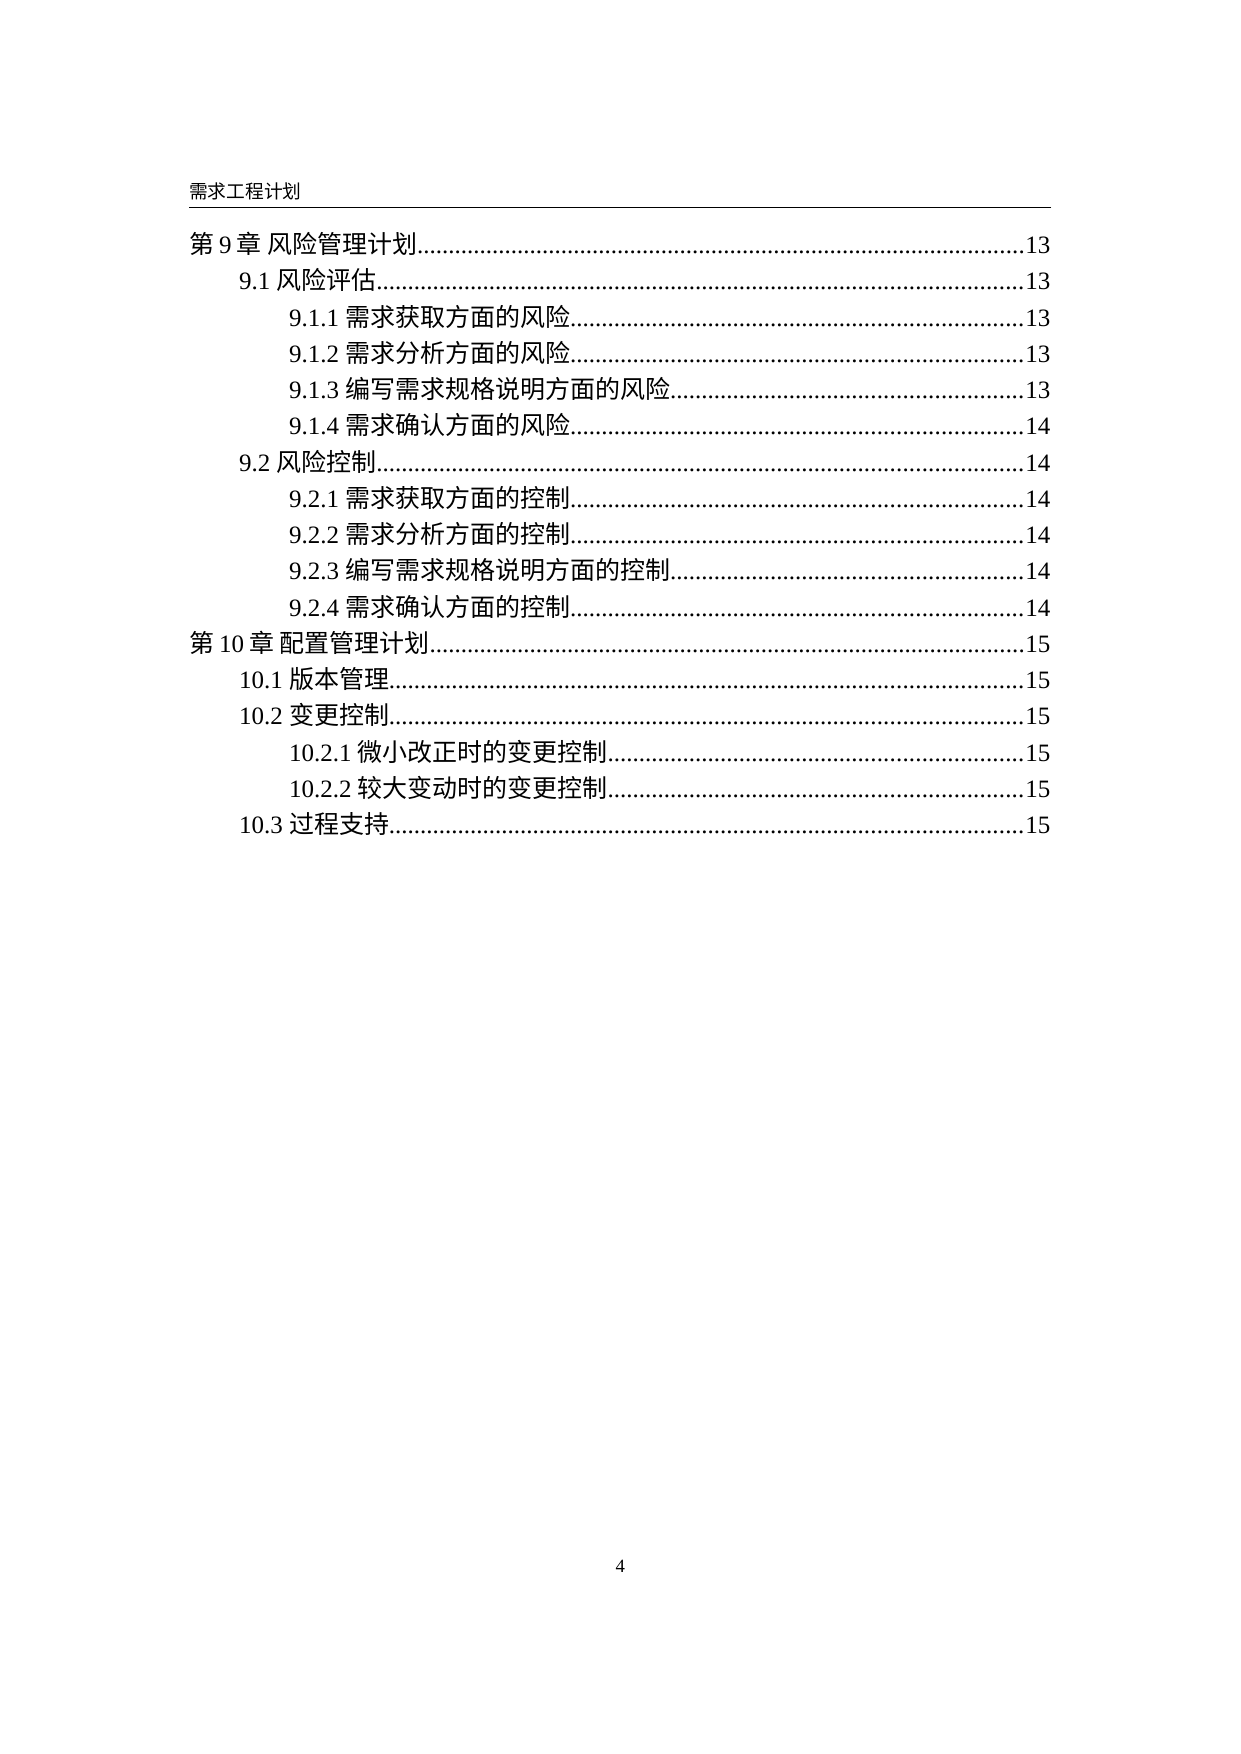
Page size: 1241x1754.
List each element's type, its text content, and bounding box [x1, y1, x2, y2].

text 9.2.1 需求获取方面的控制 14 [289, 478, 1051, 514]
text 10.1 版本管理 15 [239, 659, 1051, 696]
text 9.2.3 编写需求规格说明方面的控制 14 [289, 551, 1051, 587]
text 第10章 配置管理计划 15 [189, 623, 1051, 659]
text 10.2.1 微小改正时的变更控制 15 [289, 732, 1051, 768]
text 9.1.1 需求获取方面的风险 13 [289, 297, 1051, 333]
text 9.2 风险控制 14 [239, 442, 1051, 478]
text 10.2.2 较大变动时的变更控制 15 [289, 768, 1051, 804]
text 9.1.3 编写需求规格说明方面的风险 13 [289, 369, 1051, 406]
text 9.1 风险评估 13 [239, 261, 1051, 297]
text 第9章 风险管理计划 13 [189, 224, 1051, 261]
text 10.2 变更控制 15 [239, 696, 1051, 732]
text 10.3 过程支持 15 [239, 804, 1051, 841]
text 9.1.2 需求分析方面的风险 13 [289, 333, 1051, 369]
text 9.2.4 需求确认方面的控制 14 [289, 587, 1051, 623]
text 9.2.2 需求分析方面的控制 14 [289, 514, 1051, 551]
text 9.1.4 需求确认方面的风险 14 [289, 406, 1051, 442]
